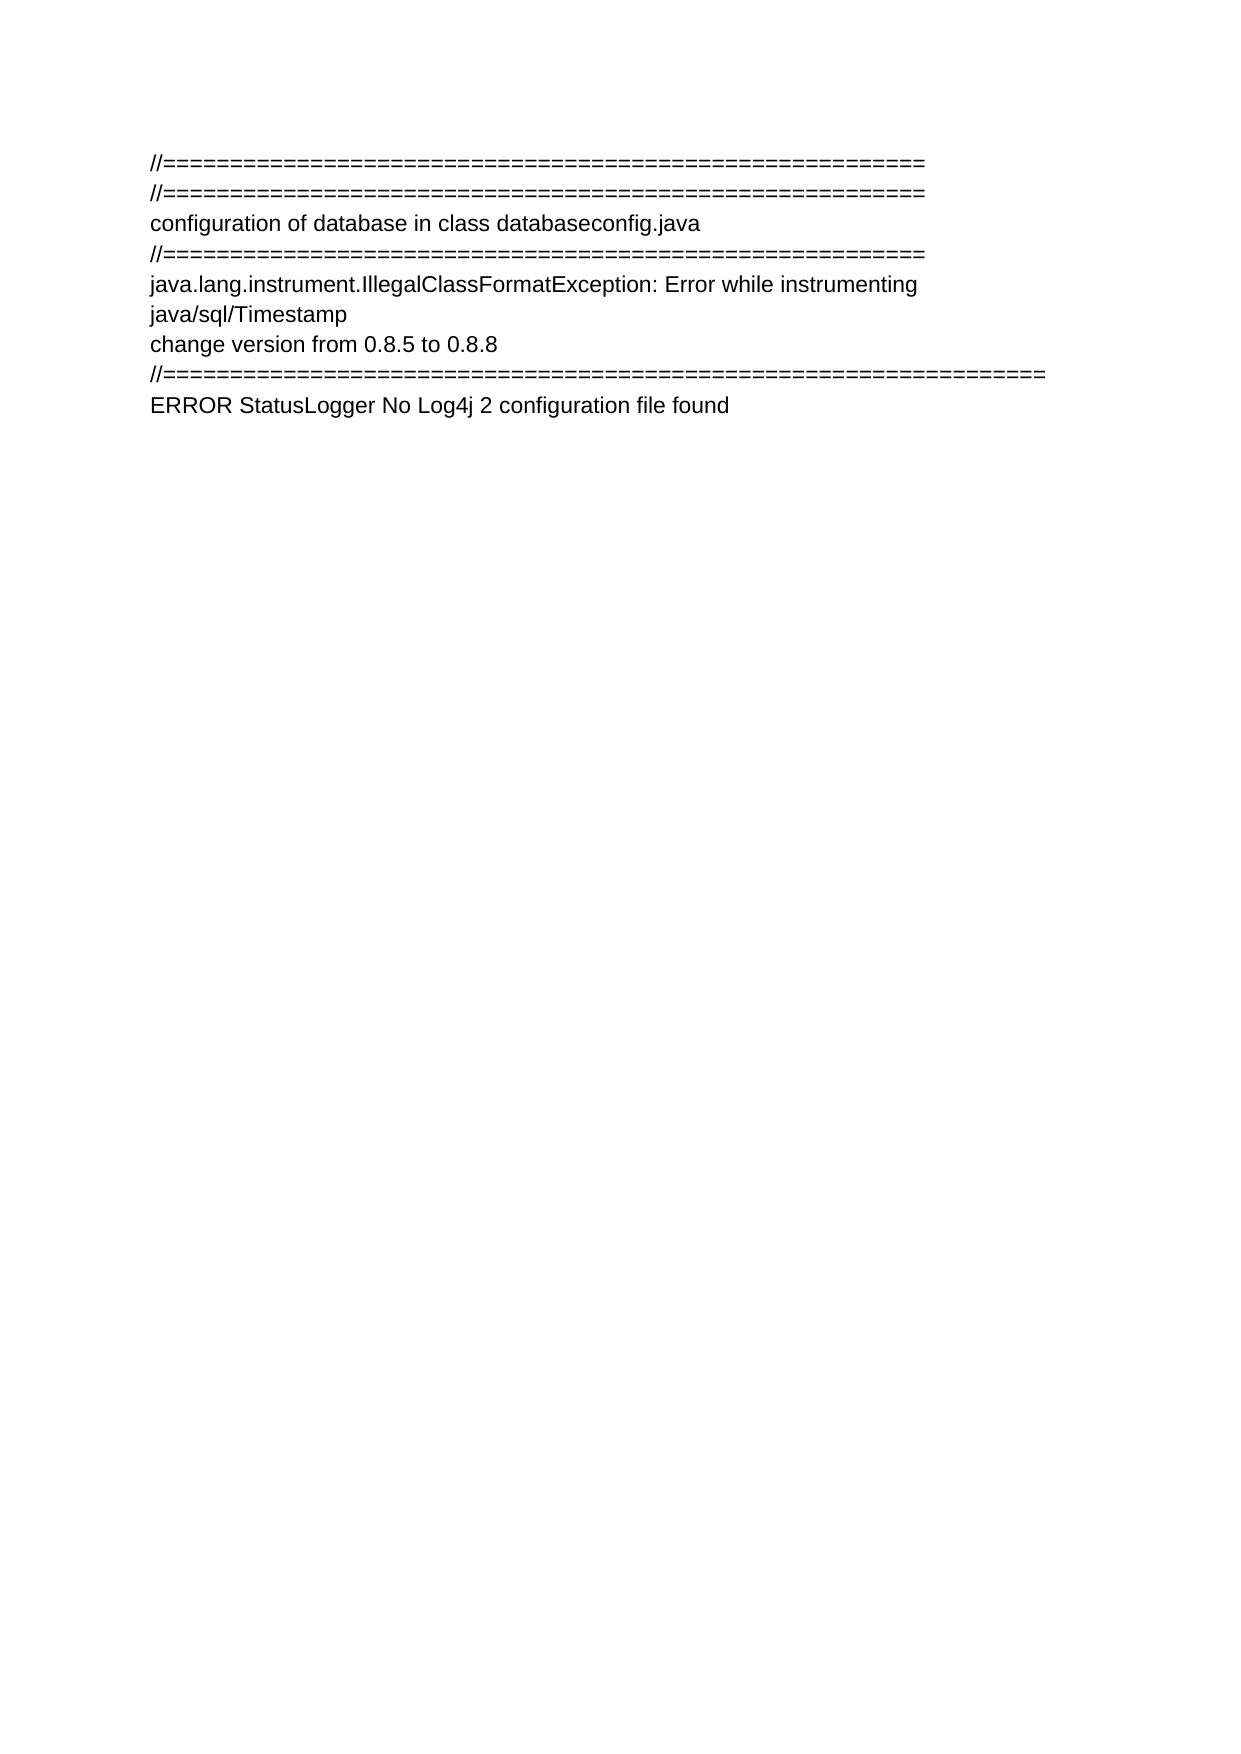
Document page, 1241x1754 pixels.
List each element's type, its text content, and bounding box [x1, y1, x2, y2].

text //================================================================== [150, 361, 1090, 388]
text ERROR StatusLogger No Log4j 2 configuration file found [150, 392, 1090, 418]
text change version from 0.8.5 to 0.8.8 [150, 331, 1090, 358]
text //========================================================= [150, 241, 1090, 267]
text configuration of database in class databaseconfig.java [150, 210, 1090, 237]
text //========================================================= [150, 180, 1090, 207]
text //========================================================= [150, 150, 1090, 176]
text java.lang.instrument.IllegalClassFormatException: Error while instrumenting java/sql/Timestamp [150, 271, 1090, 327]
